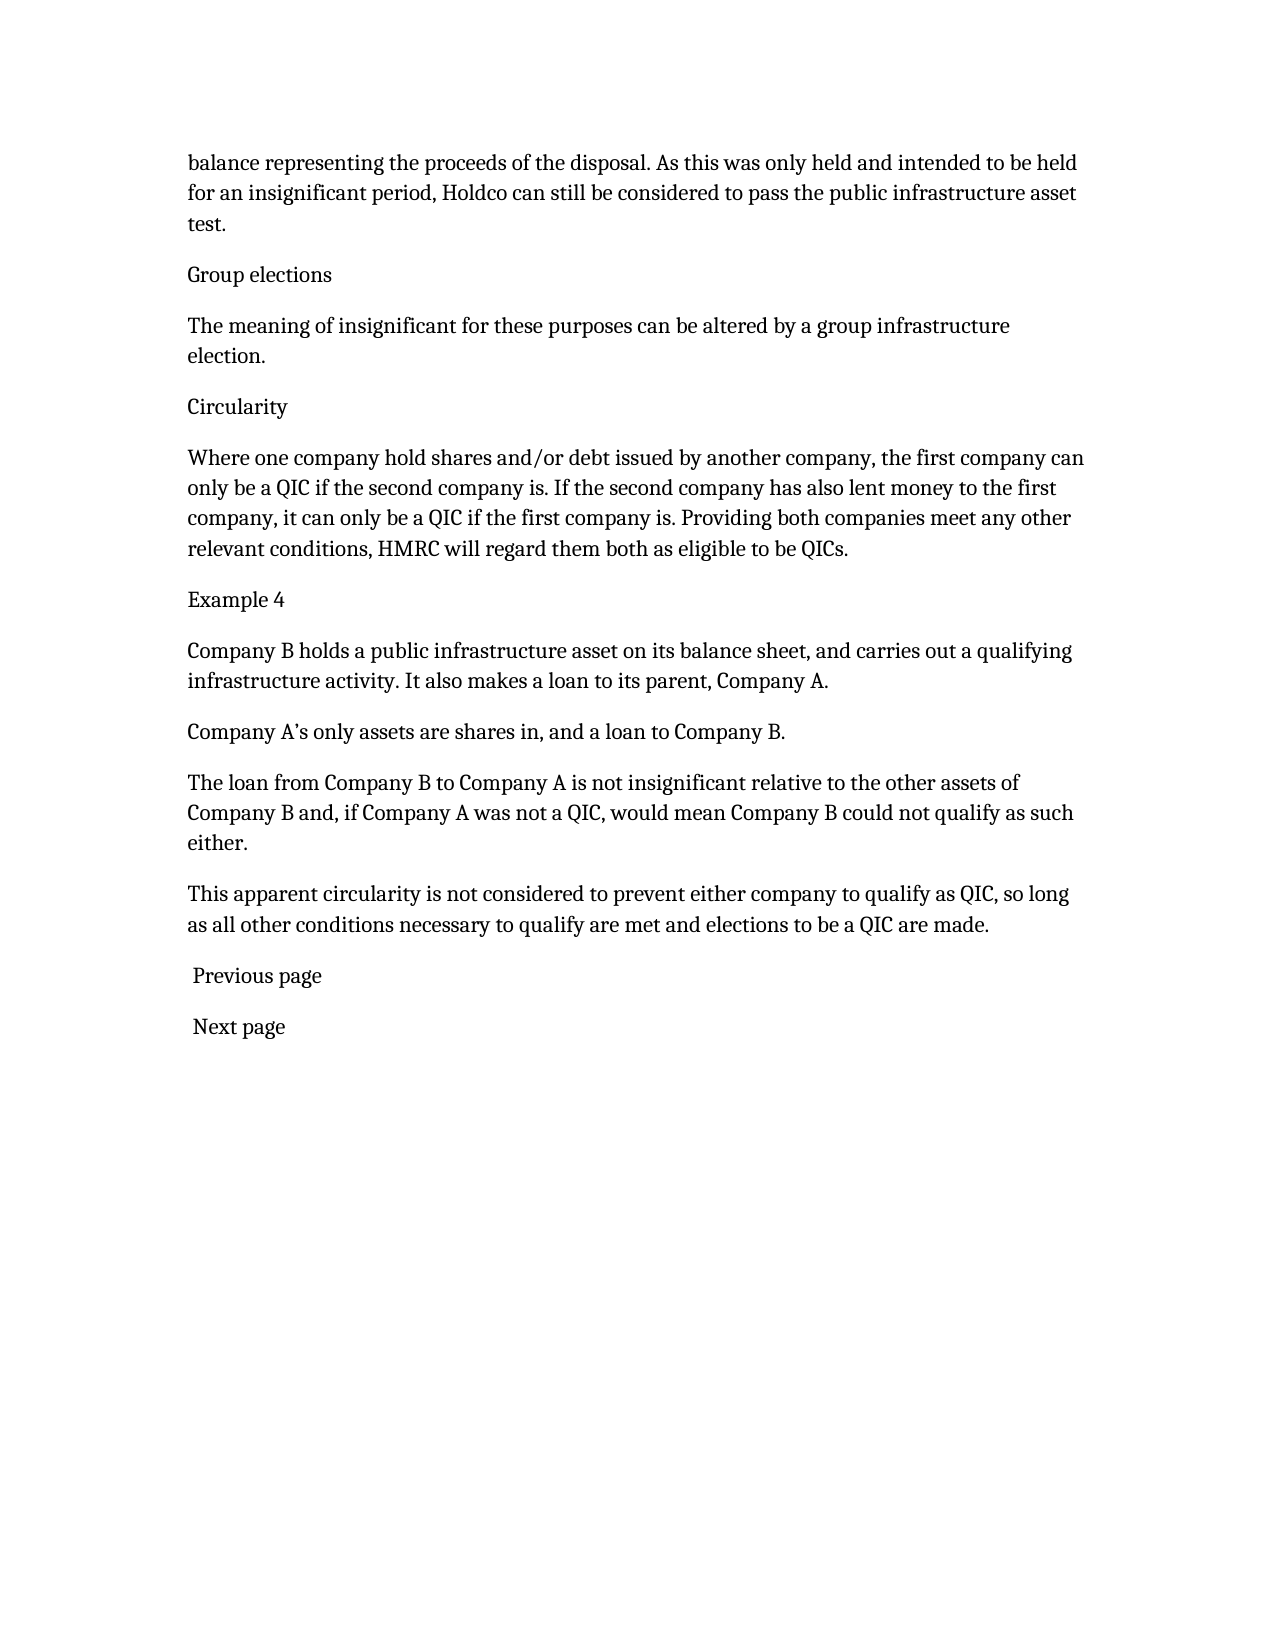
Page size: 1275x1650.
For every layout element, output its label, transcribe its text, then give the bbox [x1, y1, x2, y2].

text This apparent circularity is not considered to prevent either company to qualify as QIC, so long as all other conditions necessary to qualify are met and elections to be a QIC are made. [187, 881, 1087, 938]
text Example 4 [187, 586, 1087, 613]
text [187, 150, 1087, 237]
text The meaning of insignificant for these purposes can be altered by a group infrastructure election. [187, 312, 1087, 369]
text Next page [187, 1013, 1087, 1040]
text Circularity [187, 394, 1087, 420]
text Company B holds a public infrastructure asset on its balance sheet, and carries out a qualifying infrastructure activity. It also makes a loan to its parent, Company A. [187, 637, 1087, 694]
text Where one company hold shares and/or debt issued by another company, the first company can only be a QIC if the second company is. If the second company has also lent money to the first company, it can only be a QIC if the first company is. Providing both companies meet any other relevant conditions, HMRC will regard them both as eligible to be QICs. [187, 445, 1087, 562]
text Previous page [187, 962, 1087, 989]
text The loan from Company B to Company A is not insignificant relative to the other assets of Company B and, if Company A was not a QIC, would mean Company B could not qualify as such either. [187, 770, 1087, 857]
text Group elections [187, 261, 1087, 288]
text Company A’s only assets are shares in, and a loan to Company B. [187, 719, 1087, 745]
